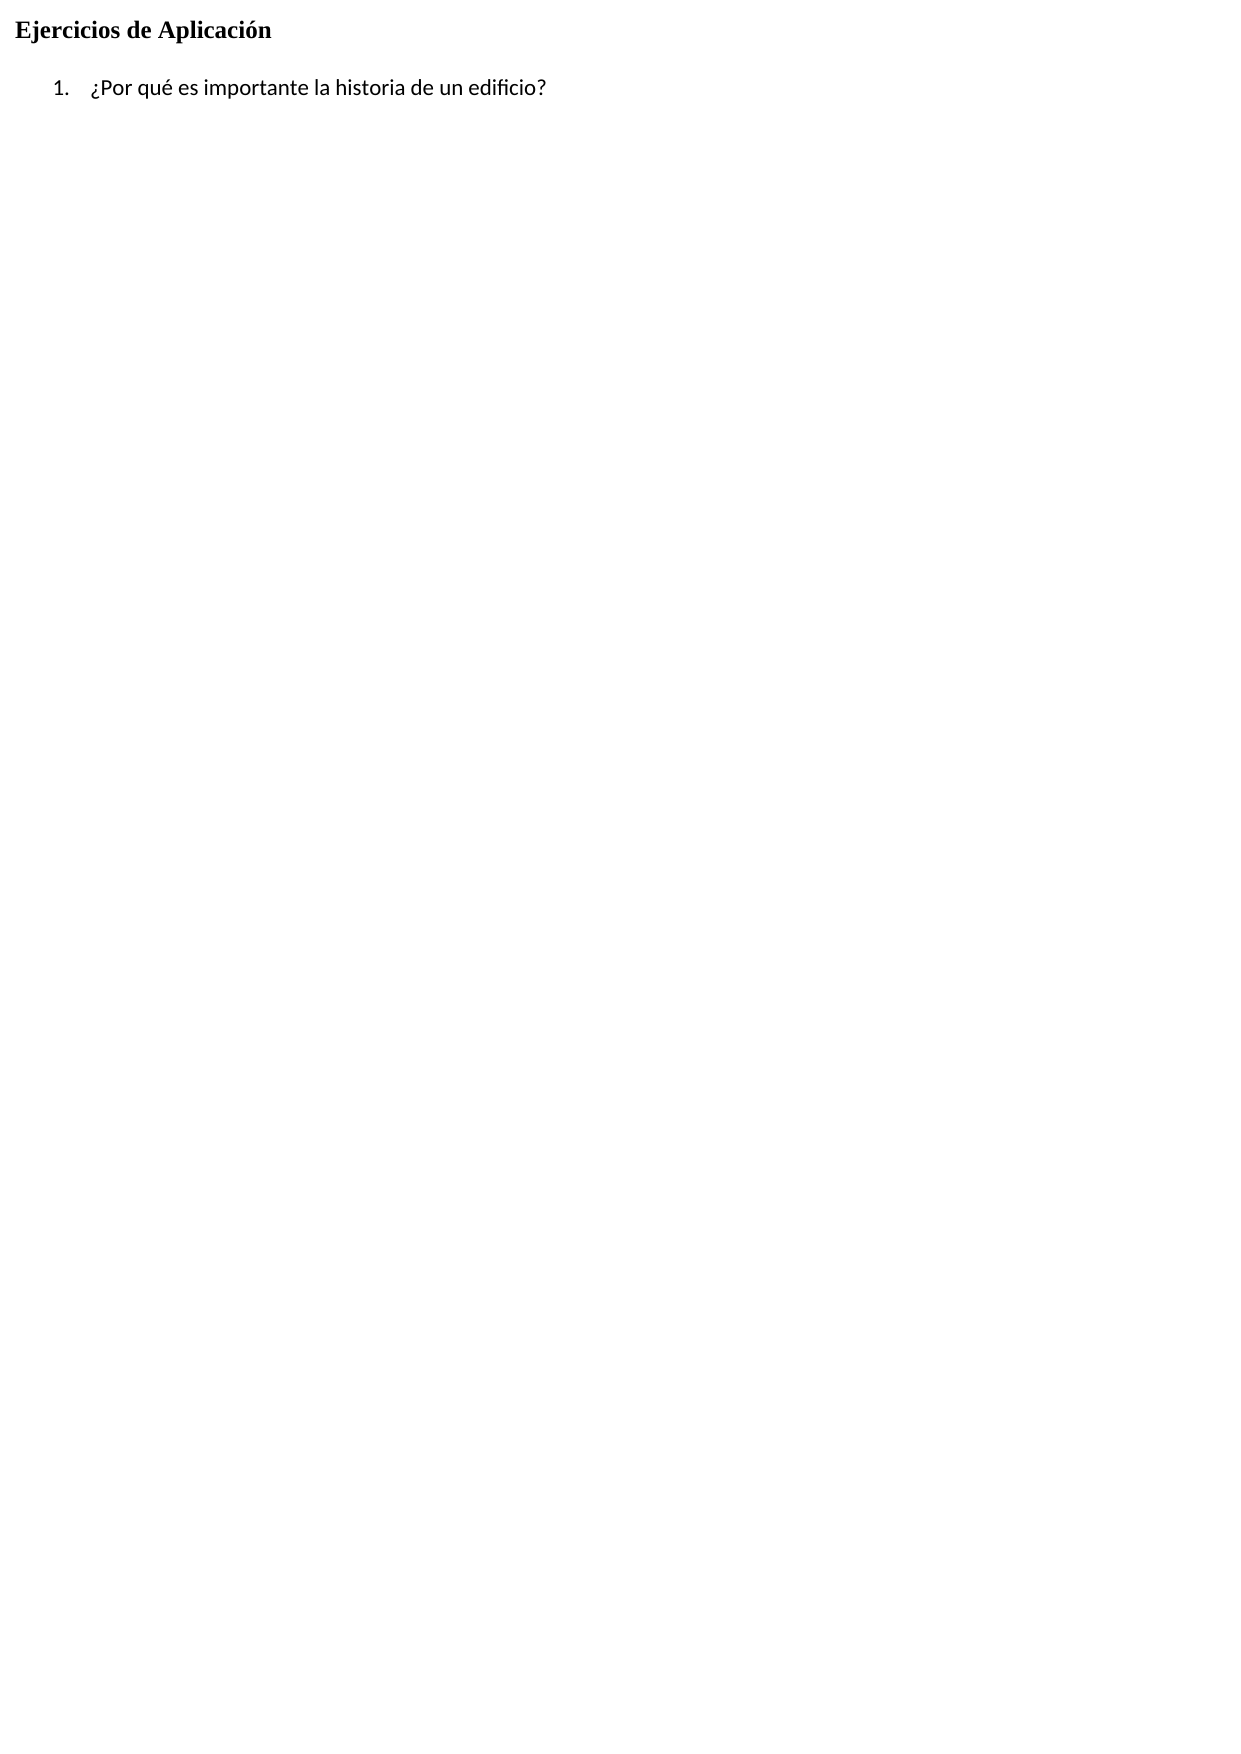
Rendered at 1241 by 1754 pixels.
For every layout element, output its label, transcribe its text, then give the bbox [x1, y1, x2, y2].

text Ejercicios de Aplicación [15, 15, 1226, 43]
list ¿Por qué es importante la historia de un edificio? [52, 73, 1226, 101]
